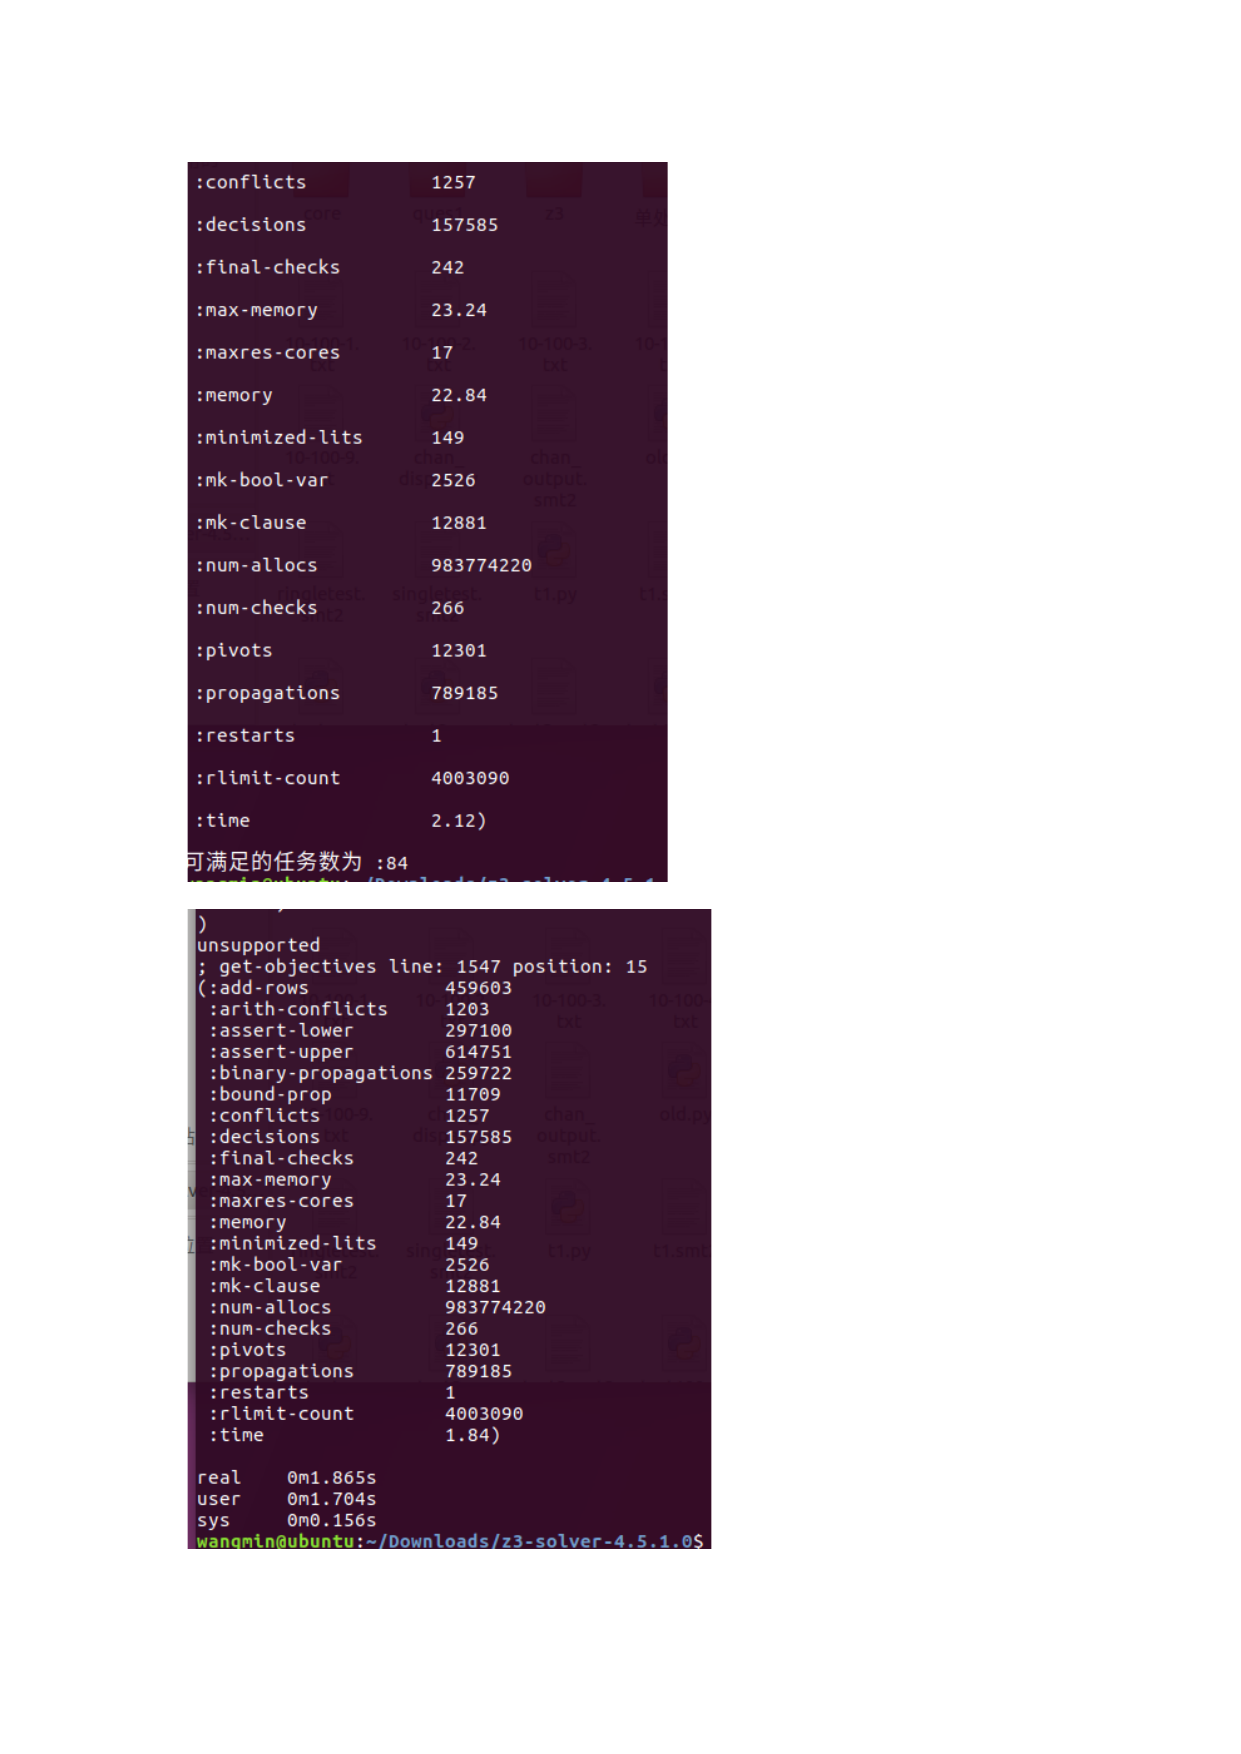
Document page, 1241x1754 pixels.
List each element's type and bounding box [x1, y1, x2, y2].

picture [187, 909, 712, 1549]
picture [187, 162, 668, 882]
